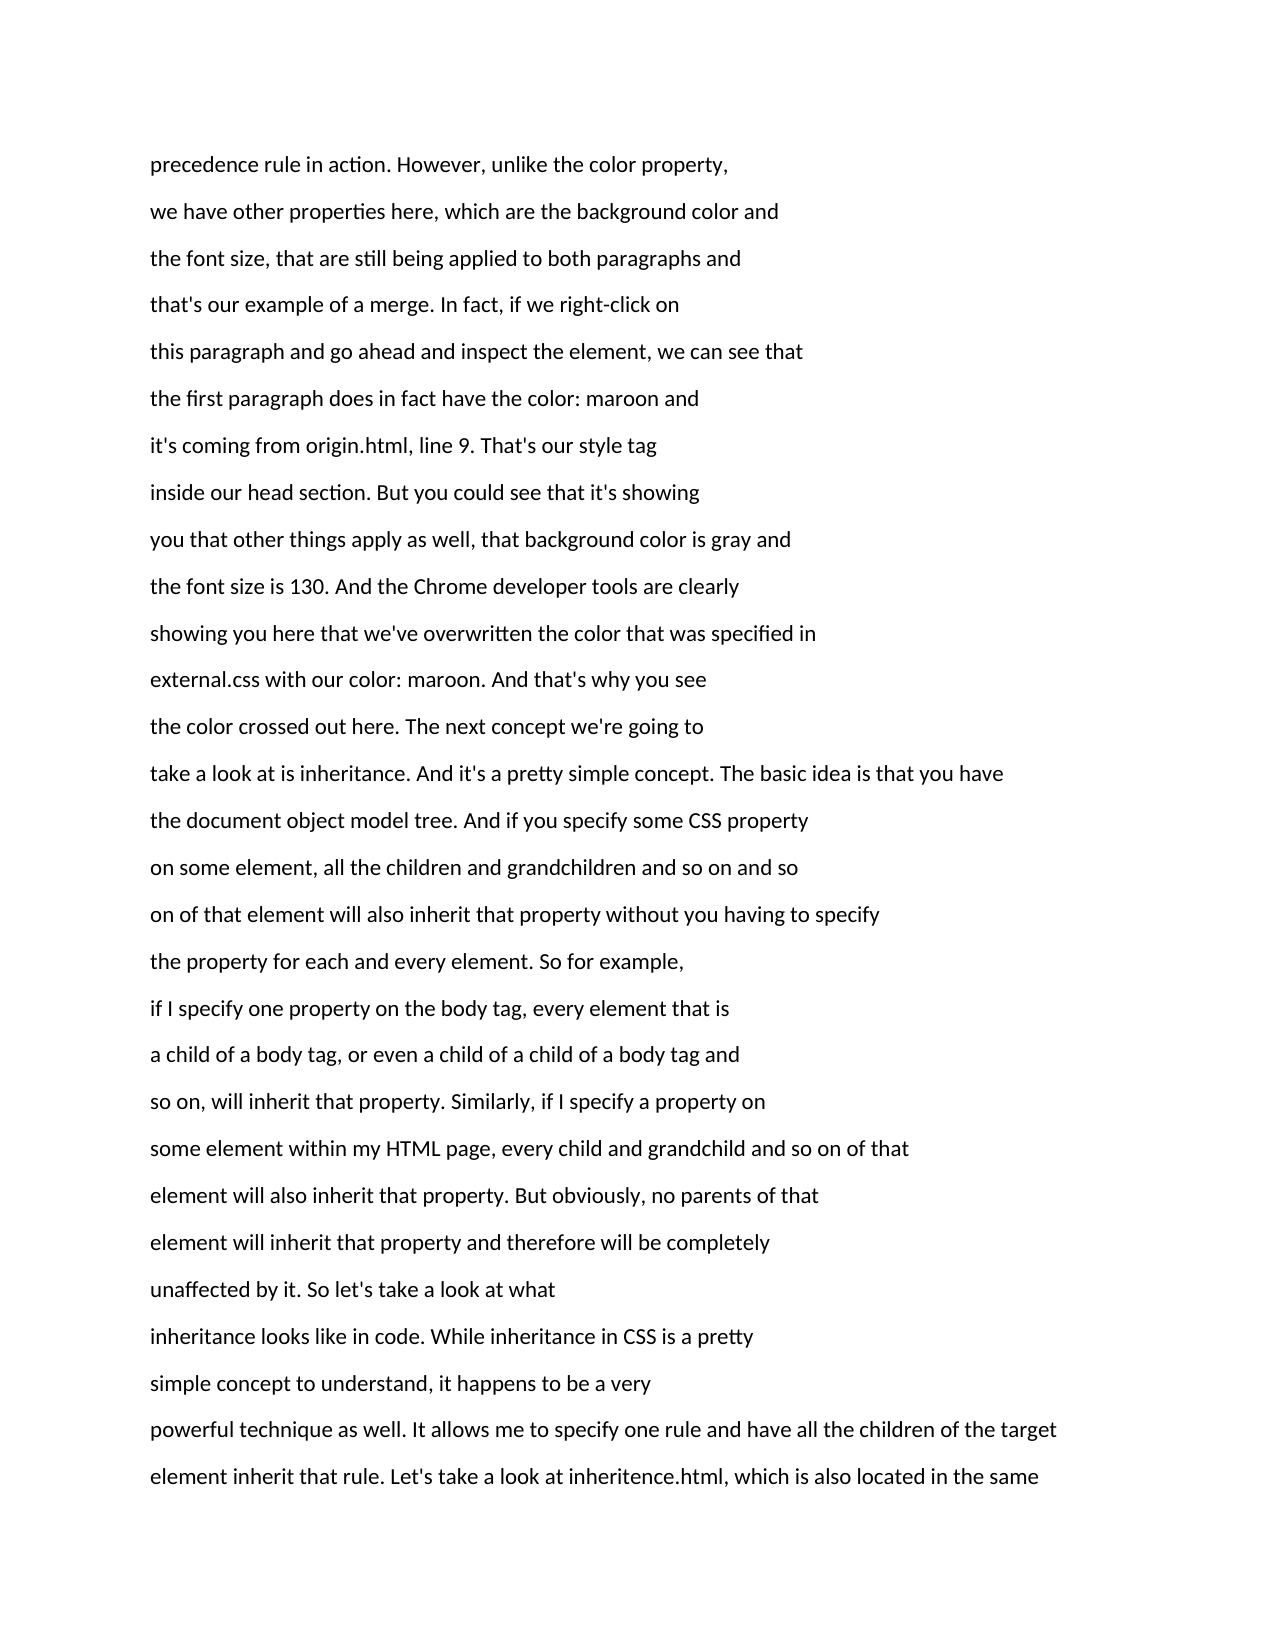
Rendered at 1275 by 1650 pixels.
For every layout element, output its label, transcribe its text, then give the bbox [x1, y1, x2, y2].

text the property for each and every element. So for example, [150, 947, 1125, 975]
text the color crossed out here. The next concept we're going to [150, 712, 1125, 741]
text powerful technique as well. It allows me to specify one rule and have all the children of the target [150, 1416, 1125, 1444]
text showing you here that we've overwritten the color that was specified in [150, 619, 1125, 647]
text the font size is 130. And the Chrome developer tools are clearly [150, 572, 1125, 600]
text the document object model tree. And if you specify some CSS property [150, 806, 1125, 834]
text inheritance looks like in code. While inheritance in CSS is a pretty [150, 1322, 1125, 1350]
text a child of a body tag, or even a child of a child of a body tag and [150, 1041, 1125, 1069]
text simple concept to understand, it happens to be a very [150, 1369, 1125, 1397]
text this paragraph and go ahead and inspect the element, we can see that [150, 337, 1125, 366]
text the font size, that are still being applied to both paragraphs and [150, 244, 1125, 272]
text we have other properties here, which are the background color and [150, 197, 1125, 225]
text some element within my HTML page, every child and grandchild and so on of that [150, 1134, 1125, 1162]
text if I specify one property on the body tag, every element that is [150, 994, 1125, 1022]
text so on, will inherit that property. Similarly, if I specify a property on [150, 1087, 1125, 1116]
text element inherit that rule. Let's take a look at inheritence.html, which is also located in the same [150, 1462, 1125, 1491]
text you that other things apply as well, that background color is gray and [150, 525, 1125, 553]
text precedence rule in action. However, unlike the color property, [150, 150, 1125, 178]
text unaffected by it. So let's take a look at what [150, 1275, 1125, 1303]
text element will also inherit that property. But obviously, no parents of that [150, 1181, 1125, 1209]
text on some element, all the children and grandchildren and so on and so [150, 853, 1125, 881]
text inside our head section. But you could see that it's showing [150, 478, 1125, 506]
text on of that element will also inherit that property without you having to specify [150, 900, 1125, 928]
text it's coming from origin.html, line 9. That's our style tag [150, 431, 1125, 459]
text that's our example of a merge. In fact, if we right-click on [150, 291, 1125, 319]
text element will inherit that property and therefore will be completely [150, 1228, 1125, 1256]
text take a look at is inheritance. And it's a pretty simple concept. The basic idea is that you have [150, 759, 1125, 787]
text the first paragraph does in fact have the color: maroon and [150, 384, 1125, 412]
text external.css with our color: maroon. And that's why you see [150, 666, 1125, 694]
